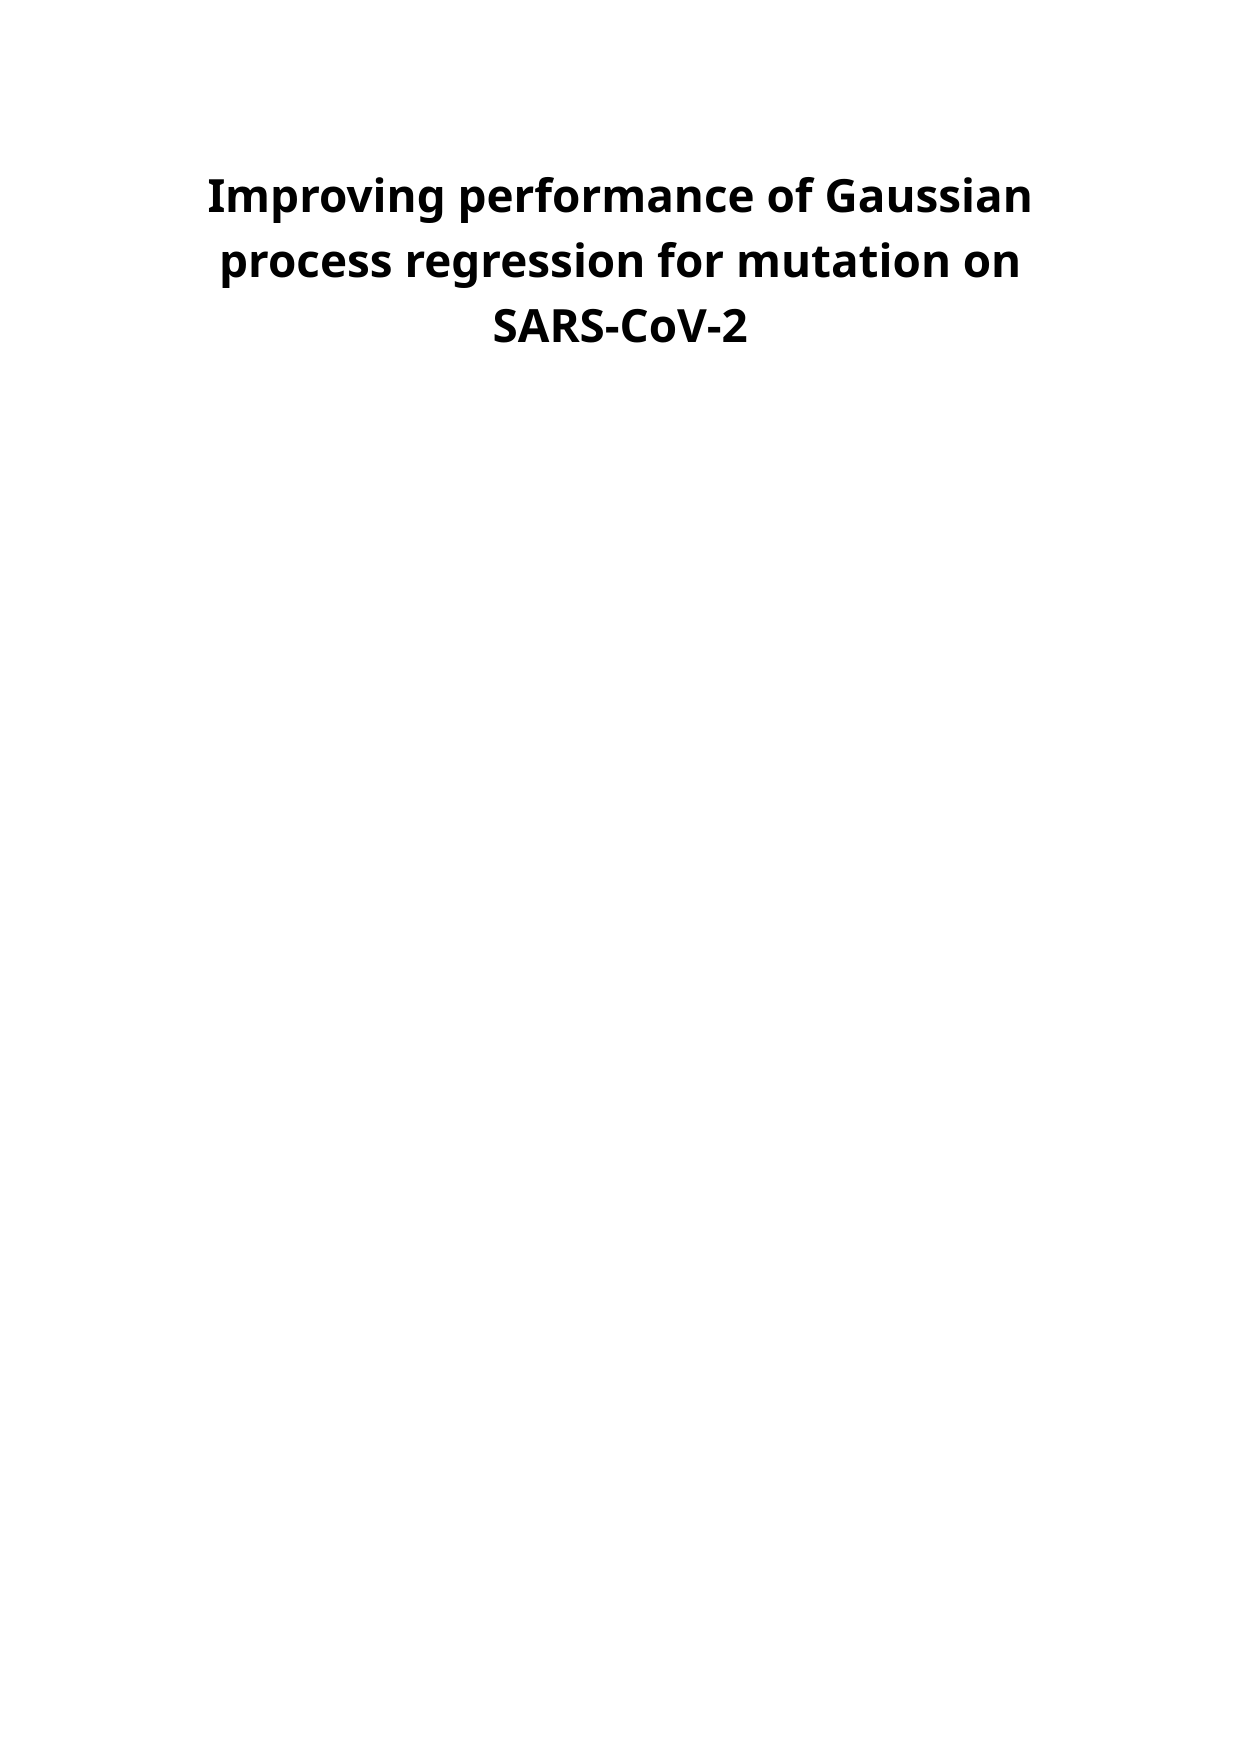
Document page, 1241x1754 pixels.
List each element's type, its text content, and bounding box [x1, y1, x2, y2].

text Improving performance of Gaussian process regression for mutation on SARS-CoV-2 [187, 162, 1053, 357]
